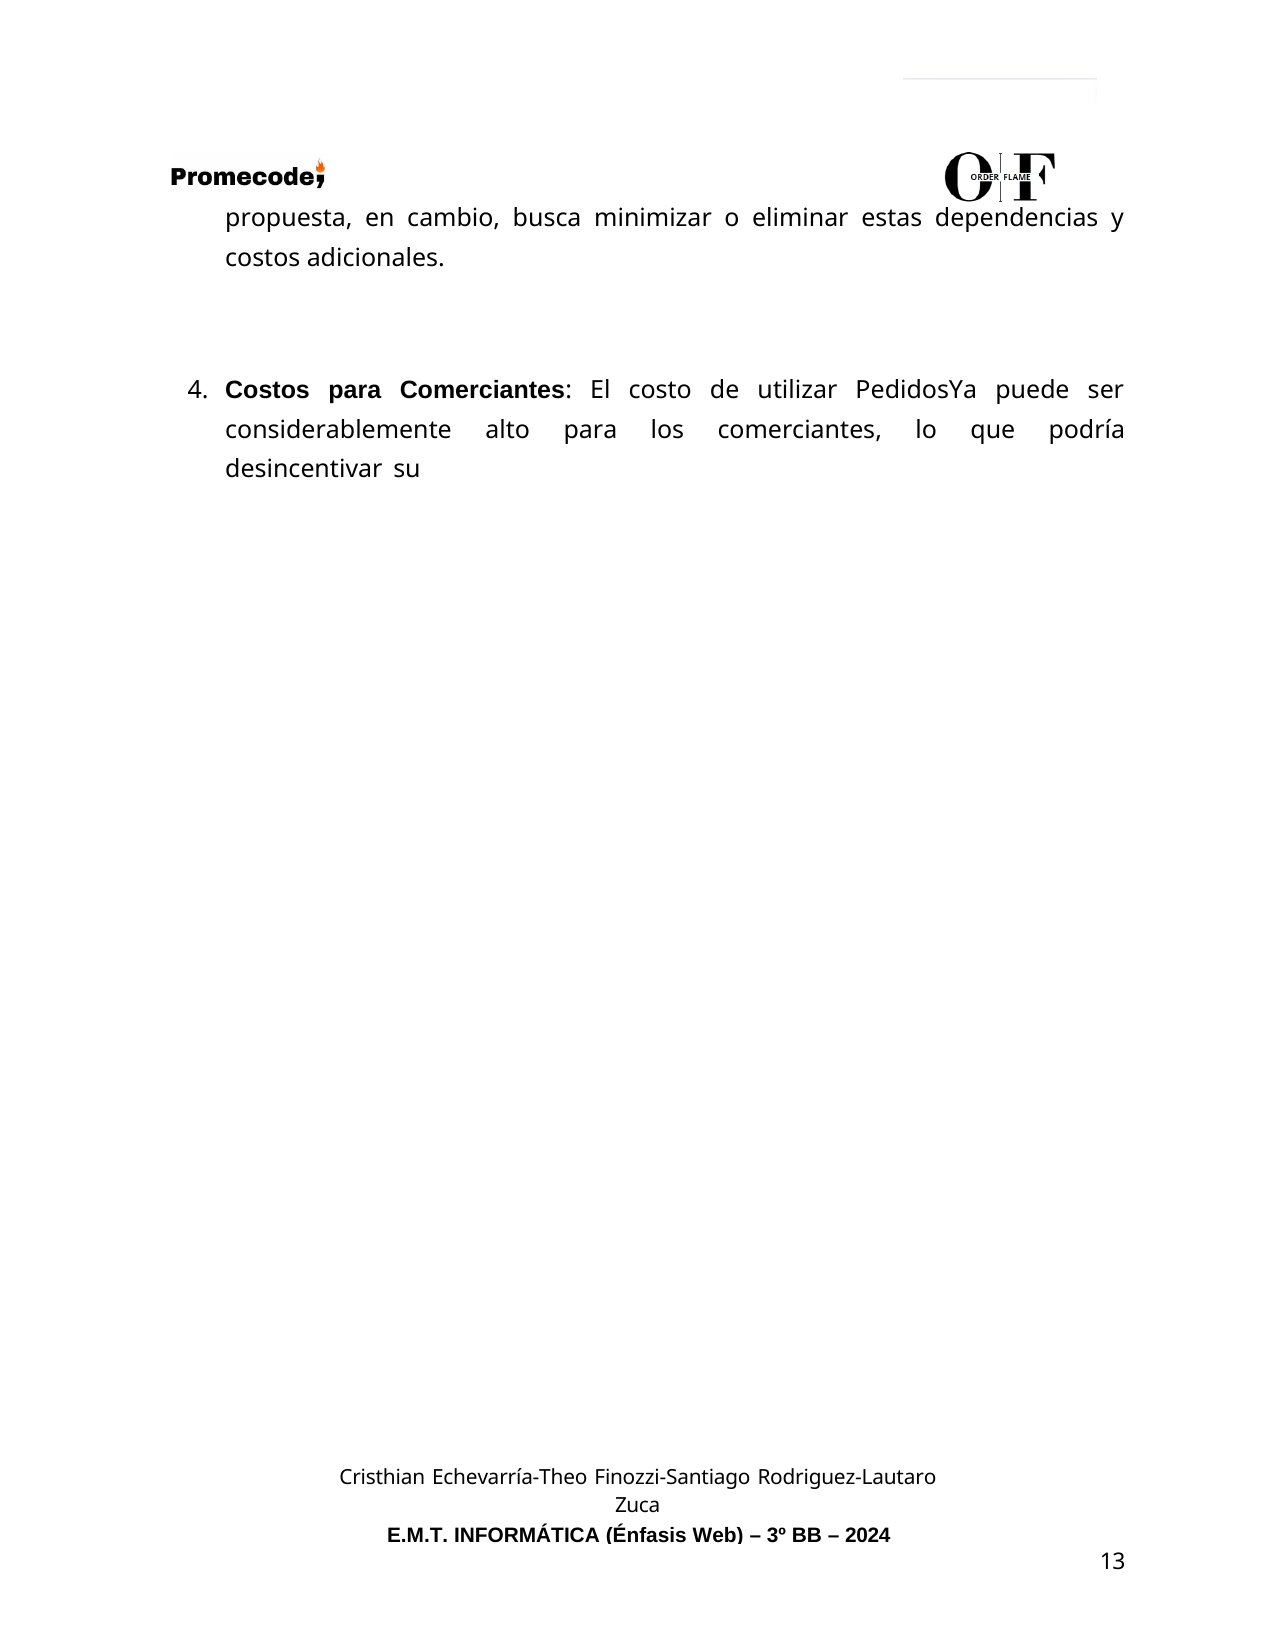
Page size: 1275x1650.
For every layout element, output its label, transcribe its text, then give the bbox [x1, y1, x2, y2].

picture [903, 78, 1097, 200]
list Costos para Comerciantes: El costo de utilizar PedidosYa puede ser considerablemente alto para los comerciantes, lo que podría desincentivar su [187, 372, 1125, 484]
picture [171, 153, 329, 191]
